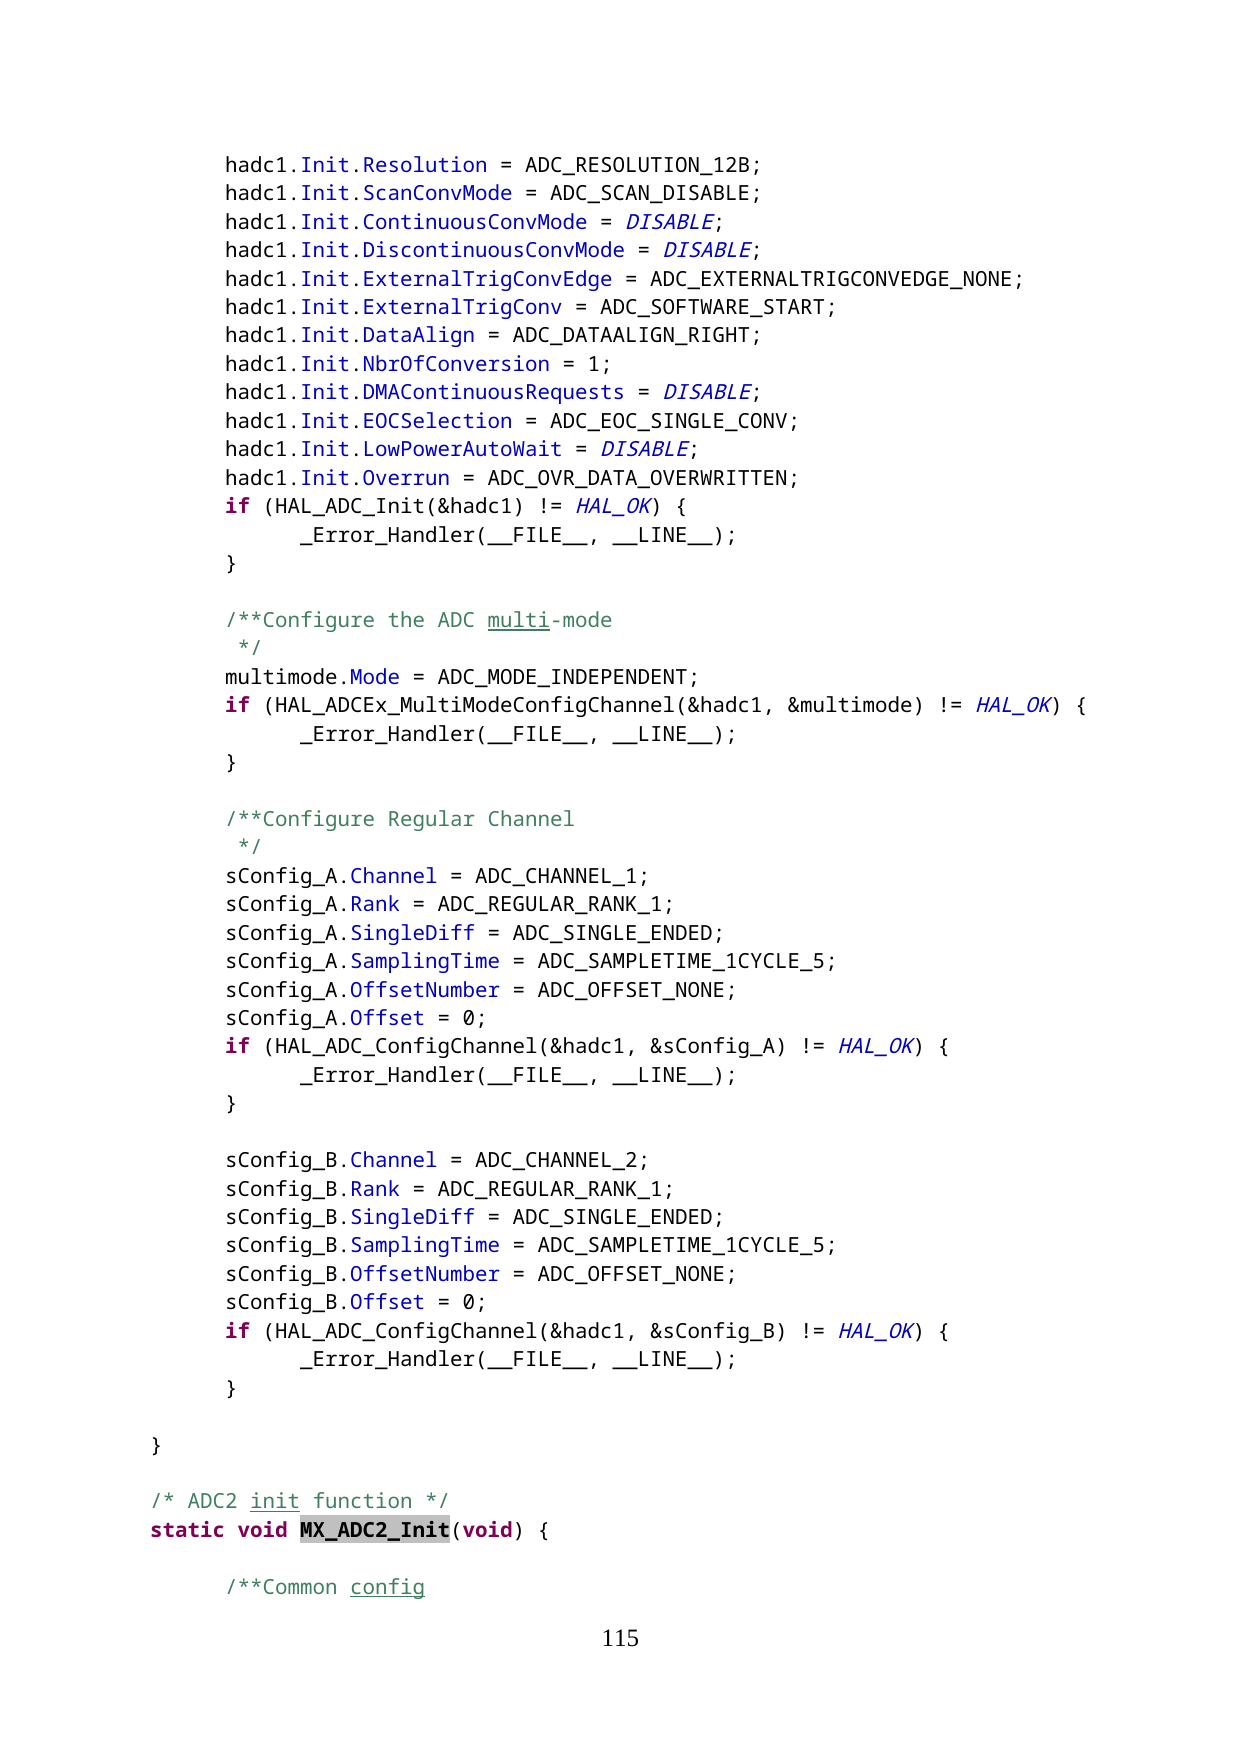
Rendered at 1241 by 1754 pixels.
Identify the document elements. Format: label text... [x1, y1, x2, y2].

text hadc1.Init.Resolution = ADC_RESOLUTION_12B; [150, 150, 1090, 178]
text _Error_Handler(__FILE__, __LINE__); [150, 1344, 1090, 1373]
text if (HAL_ADC_ConfigChannel(&hadc1, &sConfig_B) != HAL_OK) { [150, 1316, 1090, 1344]
text sConfig_B.Offset = 0; [150, 1287, 1090, 1316]
text hadc1.Init.EOCSelection = ADC_EOC_SINGLE_CONV; [150, 406, 1090, 434]
text hadc1.Init.ScanConvMode = ADC_SCAN_DISABLE; [150, 178, 1090, 207]
text hadc1.Init.DataAlign = ADC_DATAALIGN_RIGHT; [150, 321, 1090, 349]
text _Error_Handler(__FILE__, __LINE__); [150, 1060, 1090, 1088]
text _Error_Handler(__FILE__, __LINE__); [150, 520, 1090, 548]
text sConfig_A.OffsetNumber = ADC_OFFSET_NONE; [150, 975, 1090, 1003]
text sConfig_B.Rank = ADC_REGULAR_RANK_1; [150, 1174, 1090, 1202]
text sConfig_A.Offset = 0; [150, 1003, 1090, 1032]
text multimode.Mode = ADC_MODE_INDEPENDENT; [150, 662, 1090, 690]
text } [150, 1373, 1090, 1401]
text } [150, 1088, 1090, 1117]
text sConfig_B.OffsetNumber = ADC_OFFSET_NONE; [150, 1259, 1090, 1287]
text /* ADC2 init function */ [150, 1487, 1090, 1515]
text hadc1.Init.ContinuousConvMode = DISABLE; [150, 207, 1090, 235]
text hadc1.Init.LowPowerAutoWait = DISABLE; [150, 434, 1090, 463]
text hadc1.Init.NbrOfConversion = 1; [150, 349, 1090, 377]
text */ [150, 633, 1090, 662]
text } [150, 747, 1090, 776]
text sConfig_A.Channel = ADC_CHANNEL_1; [150, 861, 1090, 889]
text sConfig_A.Rank = ADC_REGULAR_RANK_1; [150, 889, 1090, 918]
text static void MX_ADC2_Init(void) { [450, 1515, 1090, 1543]
text if (HAL_ADCEx_MultiModeConfigChannel(&hadc1, &multimode) != HAL_OK) { [150, 690, 1090, 719]
text } [150, 548, 1090, 577]
text sConfig_B.Channel = ADC_CHANNEL_2; [150, 1145, 1090, 1174]
text sConfig_A.SamplingTime = ADC_SAMPLETIME_1CYCLE_5; [150, 946, 1090, 975]
text /**Configure Regular Channel [150, 804, 1090, 832]
text } [150, 1430, 1090, 1458]
text /**Configure the ADC multi-mode [150, 605, 1090, 633]
text hadc1.Init.DMAContinuousRequests = DISABLE; [150, 377, 1090, 406]
text _Error_Handler(__FILE__, __LINE__); [150, 719, 1090, 747]
text hadc1.Init.DiscontinuousConvMode = DISABLE; [150, 235, 1090, 264]
text sConfig_B.SingleDiff = ADC_SINGLE_ENDED; [150, 1202, 1090, 1231]
text static void MX_ADC2_Init(void) { [150, 1515, 300, 1543]
text hadc1.Init.Overrun = ADC_OVR_DATA_OVERWRITTEN; [150, 463, 1090, 491]
text hadc1.Init.ExternalTrigConvEdge = ADC_EXTERNALTRIGCONVEDGE_NONE; [150, 264, 1090, 292]
text if (HAL_ADC_Init(&hadc1) != HAL_OK) { [150, 491, 1090, 520]
text sConfig_A.SingleDiff = ADC_SINGLE_ENDED; [150, 918, 1090, 946]
text */ [150, 832, 1090, 861]
text /**Common config [150, 1572, 1090, 1600]
text hadc1.Init.ExternalTrigConv = ADC_SOFTWARE_START; [150, 292, 1090, 321]
text sConfig_B.SamplingTime = ADC_SAMPLETIME_1CYCLE_5; [150, 1231, 1090, 1259]
text if (HAL_ADC_ConfigChannel(&hadc1, &sConfig_A) != HAL_OK) { [150, 1032, 1090, 1060]
